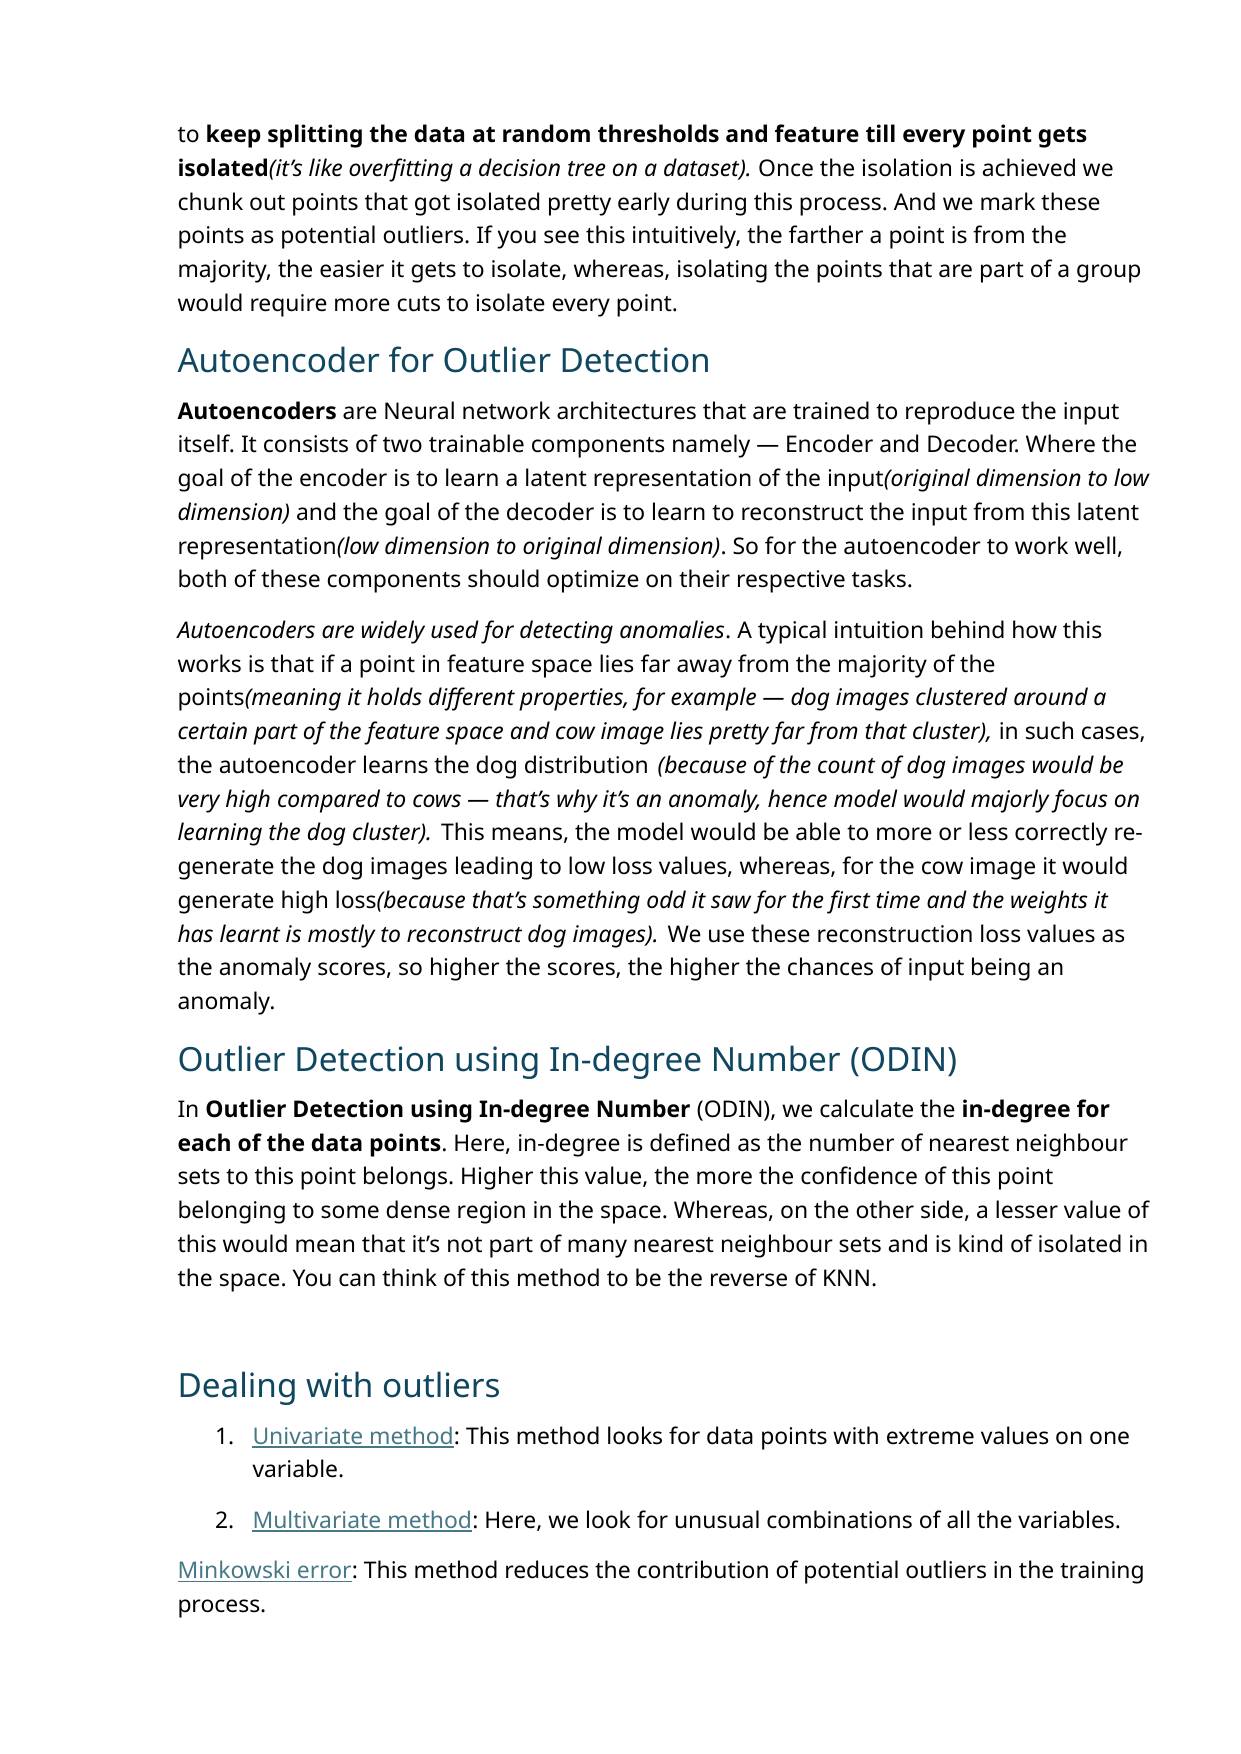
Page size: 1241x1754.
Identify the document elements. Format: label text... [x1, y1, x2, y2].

text Minkowski error: This method reduces the contribution of potential outliers in the training process. [177, 1554, 1152, 1619]
subtitle Outlier Detection using In-degree Number (ODIN) [177, 1035, 1152, 1081]
subtitle Autoencoder for Outlier Detection [177, 337, 1152, 383]
subtitle Dealing with outliers [177, 1362, 1152, 1408]
text In Outlier Detection using In-degree Number (ODIN), we calculate the in-degree for each of the data points. Here, in-degree is defined as the number of nearest neighbour sets to this point belongs. Higher this value, the more the confidence of this point belonging to some dense region in the space. Whereas, on the other side, a lesser value of this would mean that it’s not part of many nearest neighbour sets and is kind of isolated in the space. You can think of this method to be the reverse of KNN. [177, 1093, 1152, 1293]
text Autoencoders are Neural network architectures that are trained to reproduce the input itself. It consists of two trainable components namely — Encoder and Decoder. Where the goal of the encoder is to learn a latent representation of the input(original dimension to low dimension) and the goal of the decoder is to learn to reconstruct the input from this latent representation(low dimension to original dimension). So for the autoencoder to work well, both of these components should optimize on their respective tasks. [177, 394, 1152, 594]
text Autoencoders are widely used for detecting anomalies. A typical intuition behind how this works is that if a point in feature space lies far away from the majority of the points(meaning it holds different properties, for example — dog images clustered around a certain part of the feature space and cow image lies pretty far from that cluster), in such cases, the autoencoder learns the dog distribution (because of the count of dog images would be very high compared to cows — that’s why it’s an anomaly, hence model would majorly focus on learning the dog cluster). This means, the model would be able to more or less correctly re-generate the dog images leading to low loss values, whereas, for the cow image it would generate high loss(because that’s something odd it saw for the first time and the weights it has learnt is mostly to reconstruct dog images). We use these reconstruction loss values as the anomaly scores, so higher the scores, the higher the chances of input being an anomaly. [177, 614, 1152, 1016]
list Univariate method: This method looks for data points with extreme values on one variable. [215, 1419, 1152, 1484]
list Multivariate method: Here, we look for unusual combinations of all the variables. [215, 1504, 1152, 1535]
